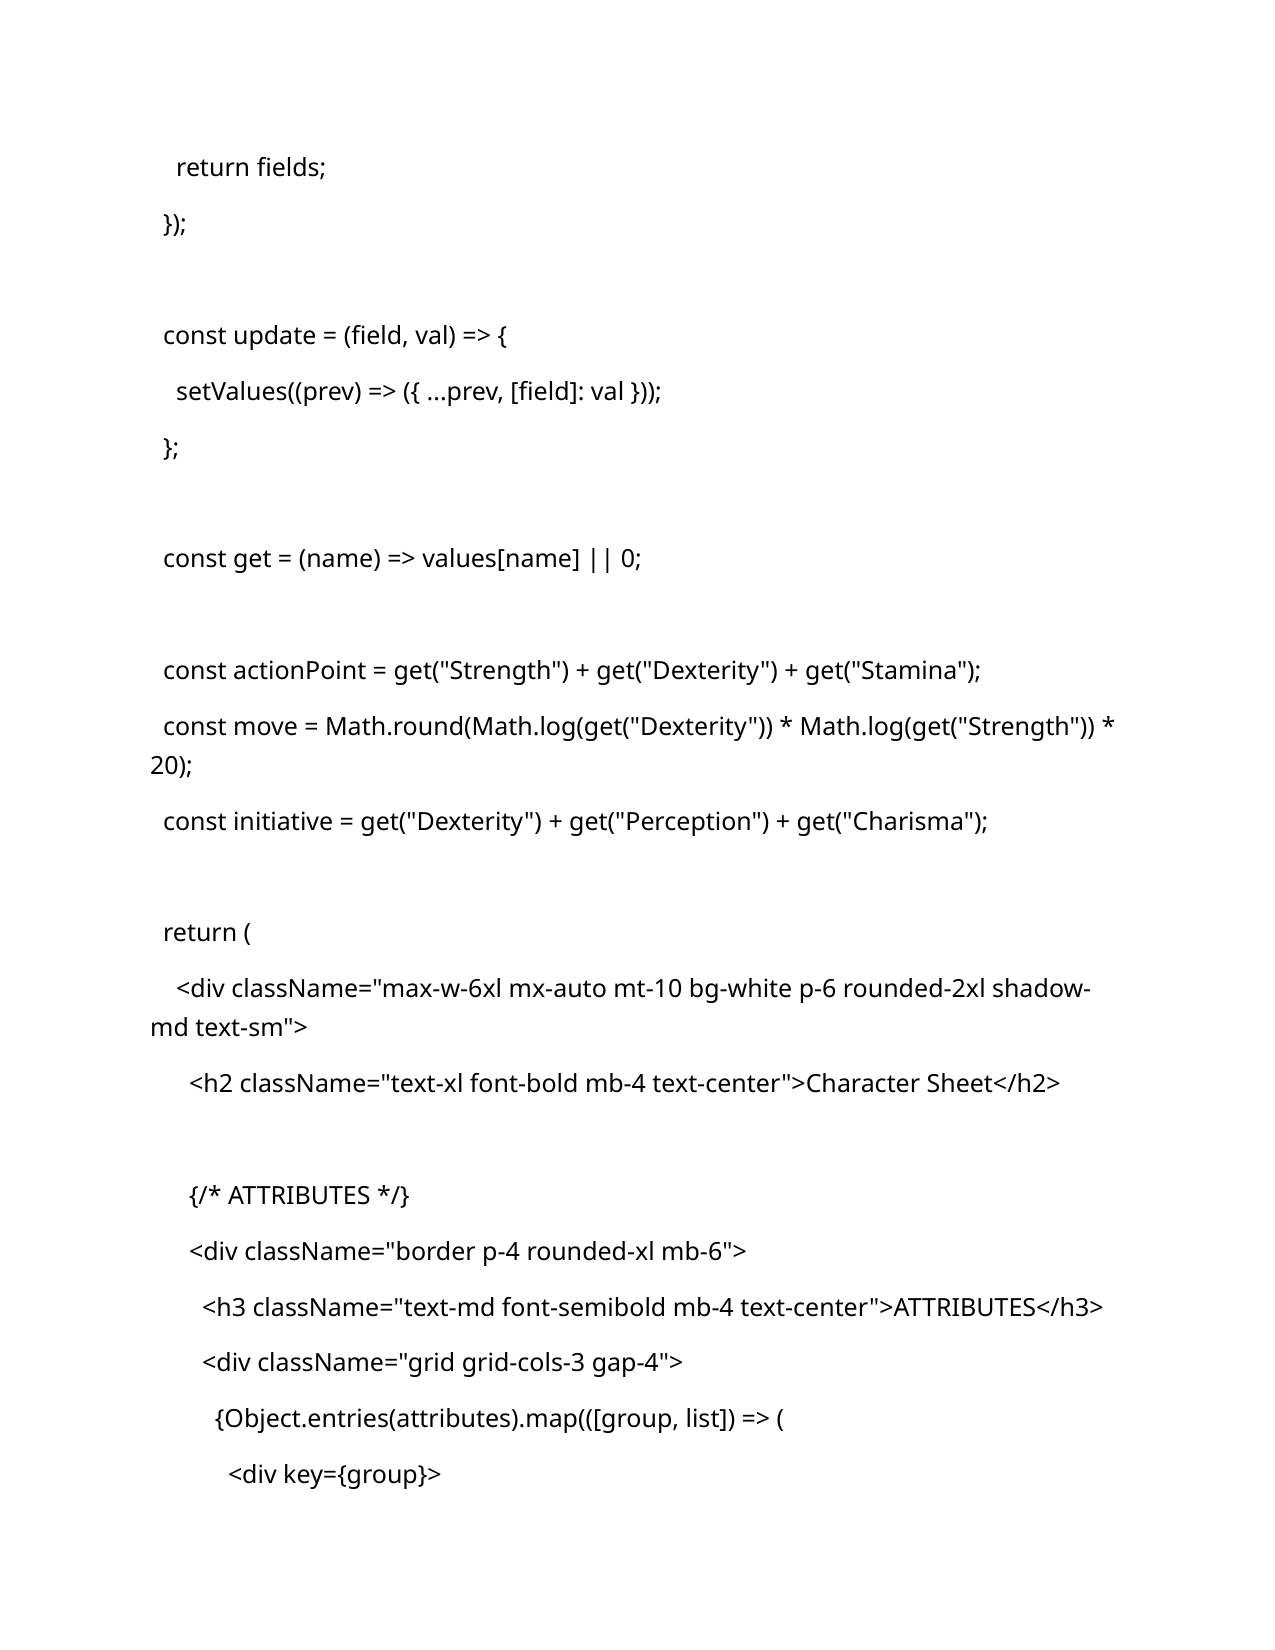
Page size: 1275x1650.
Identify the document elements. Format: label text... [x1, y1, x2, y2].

text const get = (name) => values[name] || 0; [150, 541, 1125, 575]
text return ( [150, 915, 1125, 949]
text setValues((prev) => ({ ...prev, [field]: val })); [150, 373, 1125, 407]
text const move = Math.round(Math.log(get("Dexterity")) * Math.log(get("Strength")) * 20); [150, 708, 1125, 782]
text const update = (field, val) => { [150, 317, 1125, 352]
text <div className="max-w-6xl mx-auto mt-10 bg-white p-6 rounded-2xl shadow-md text-sm"> [150, 971, 1125, 1044]
text <div key={group}> [150, 1457, 1125, 1491]
text <h3 className="text-md font-semibold mb-4 text-center">ATTRIBUTES</h3> [150, 1289, 1125, 1323]
text }; [150, 429, 1125, 463]
text }); [150, 206, 1125, 240]
text <h2 className="text-xl font-bold mb-4 text-center">Character Sheet</h2> [150, 1066, 1125, 1100]
text <div className="grid grid-cols-3 gap-4"> [150, 1345, 1125, 1379]
text <div className="border p-4 rounded-xl mb-6"> [150, 1233, 1125, 1267]
text {/* ATTRIBUTES */} [150, 1177, 1125, 1212]
text const actionPoint = get("Strength") + get("Dexterity") + get("Stamina"); [150, 652, 1125, 687]
text {Object.entries(attributes).map(([group, list]) => ( [150, 1401, 1125, 1435]
text return fields; [150, 150, 1125, 184]
text const initiative = get("Dexterity") + get("Perception") + get("Charisma"); [150, 803, 1125, 837]
